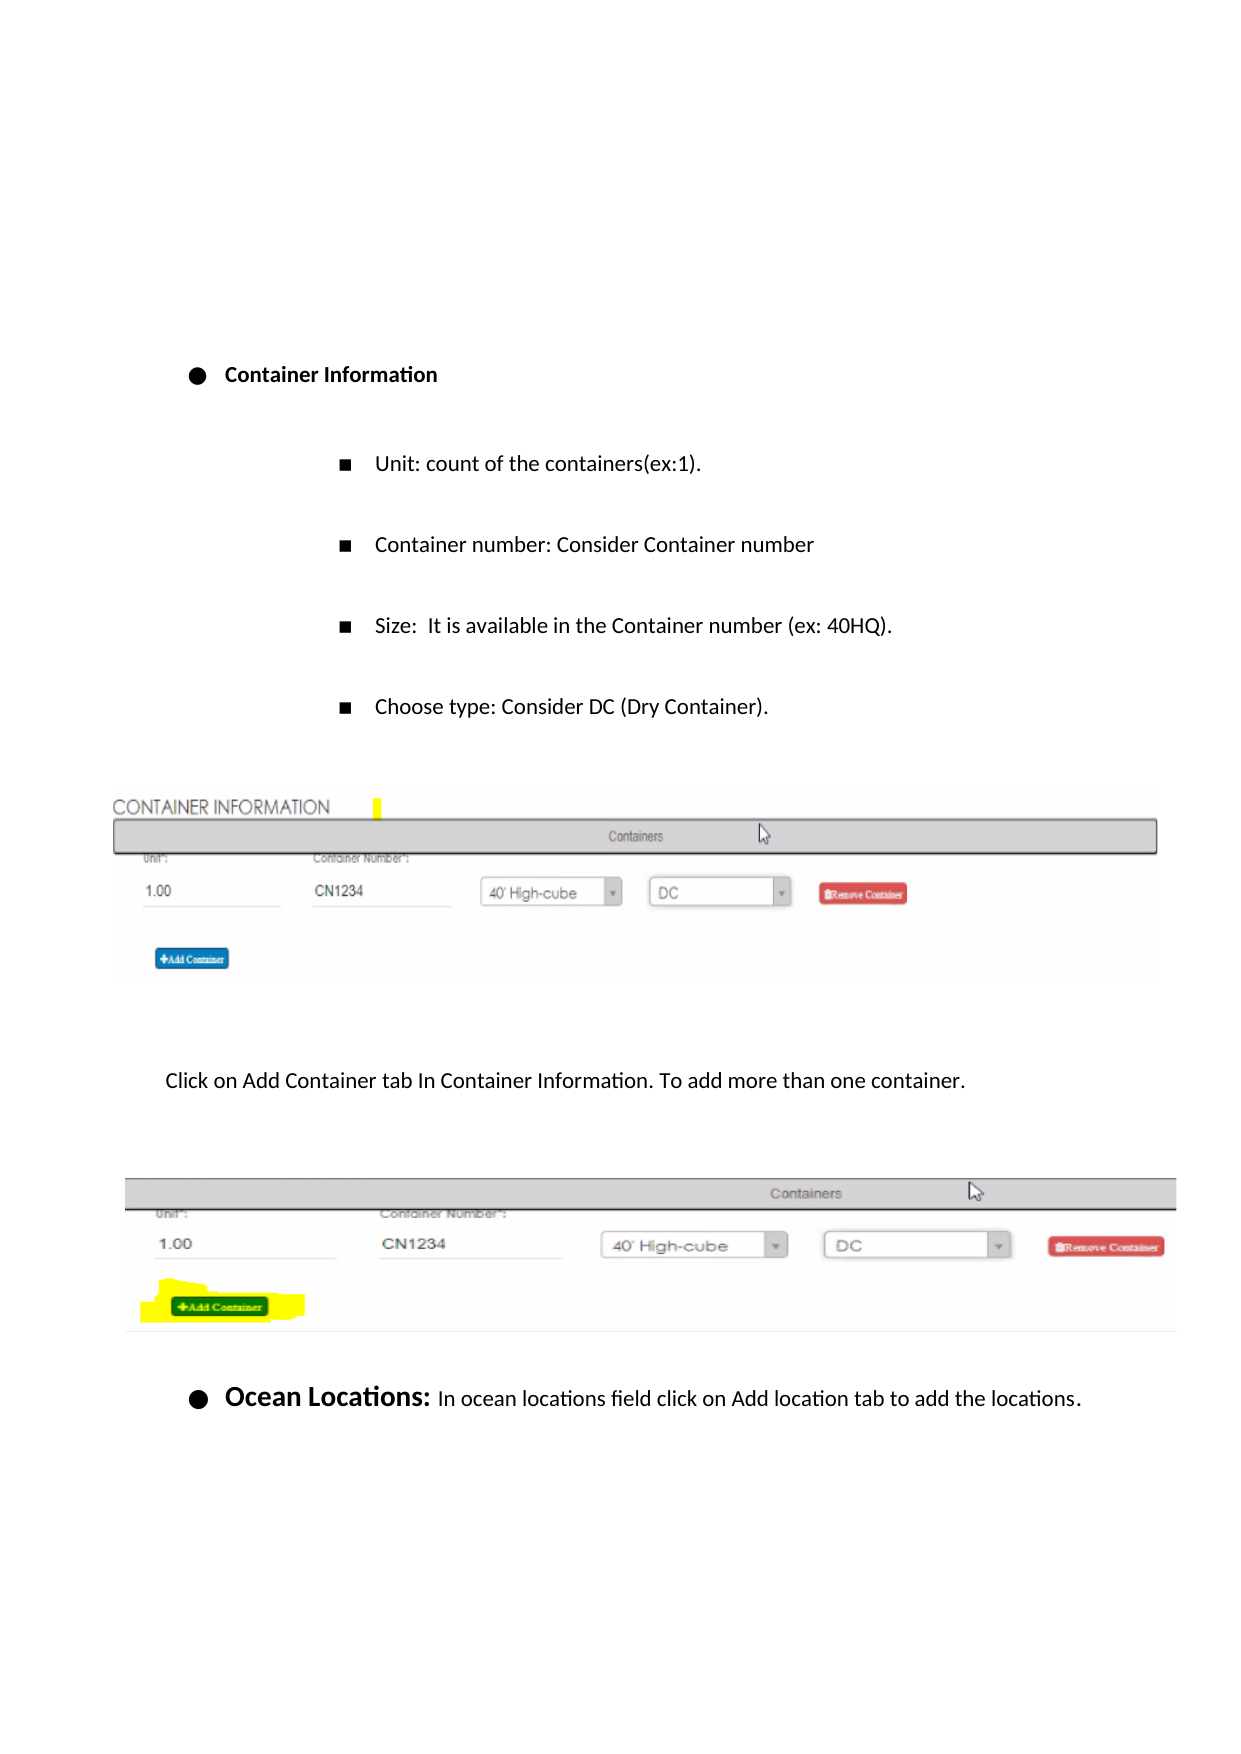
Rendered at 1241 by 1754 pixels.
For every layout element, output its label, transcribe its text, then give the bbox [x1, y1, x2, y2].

list Ocean Locations: In ocean locations field click on Add location tab to add the locations. [187, 1369, 1090, 1421]
list Container Information [187, 348, 1090, 395]
picture [125, 1178, 1177, 1332]
list Container number: Consider Container number [337, 518, 1090, 565]
text Click on Add Container tab In Container Information. To add more than one container. [150, 1067, 1090, 1095]
list Unit: count of the containers(ex:1). [337, 437, 1090, 484]
list Size: It is available in the Container number (ex: 40HQ). [337, 599, 1090, 646]
picture [113, 790, 1158, 980]
list Choose type: Consider DC (Dry Container). [337, 680, 1090, 727]
